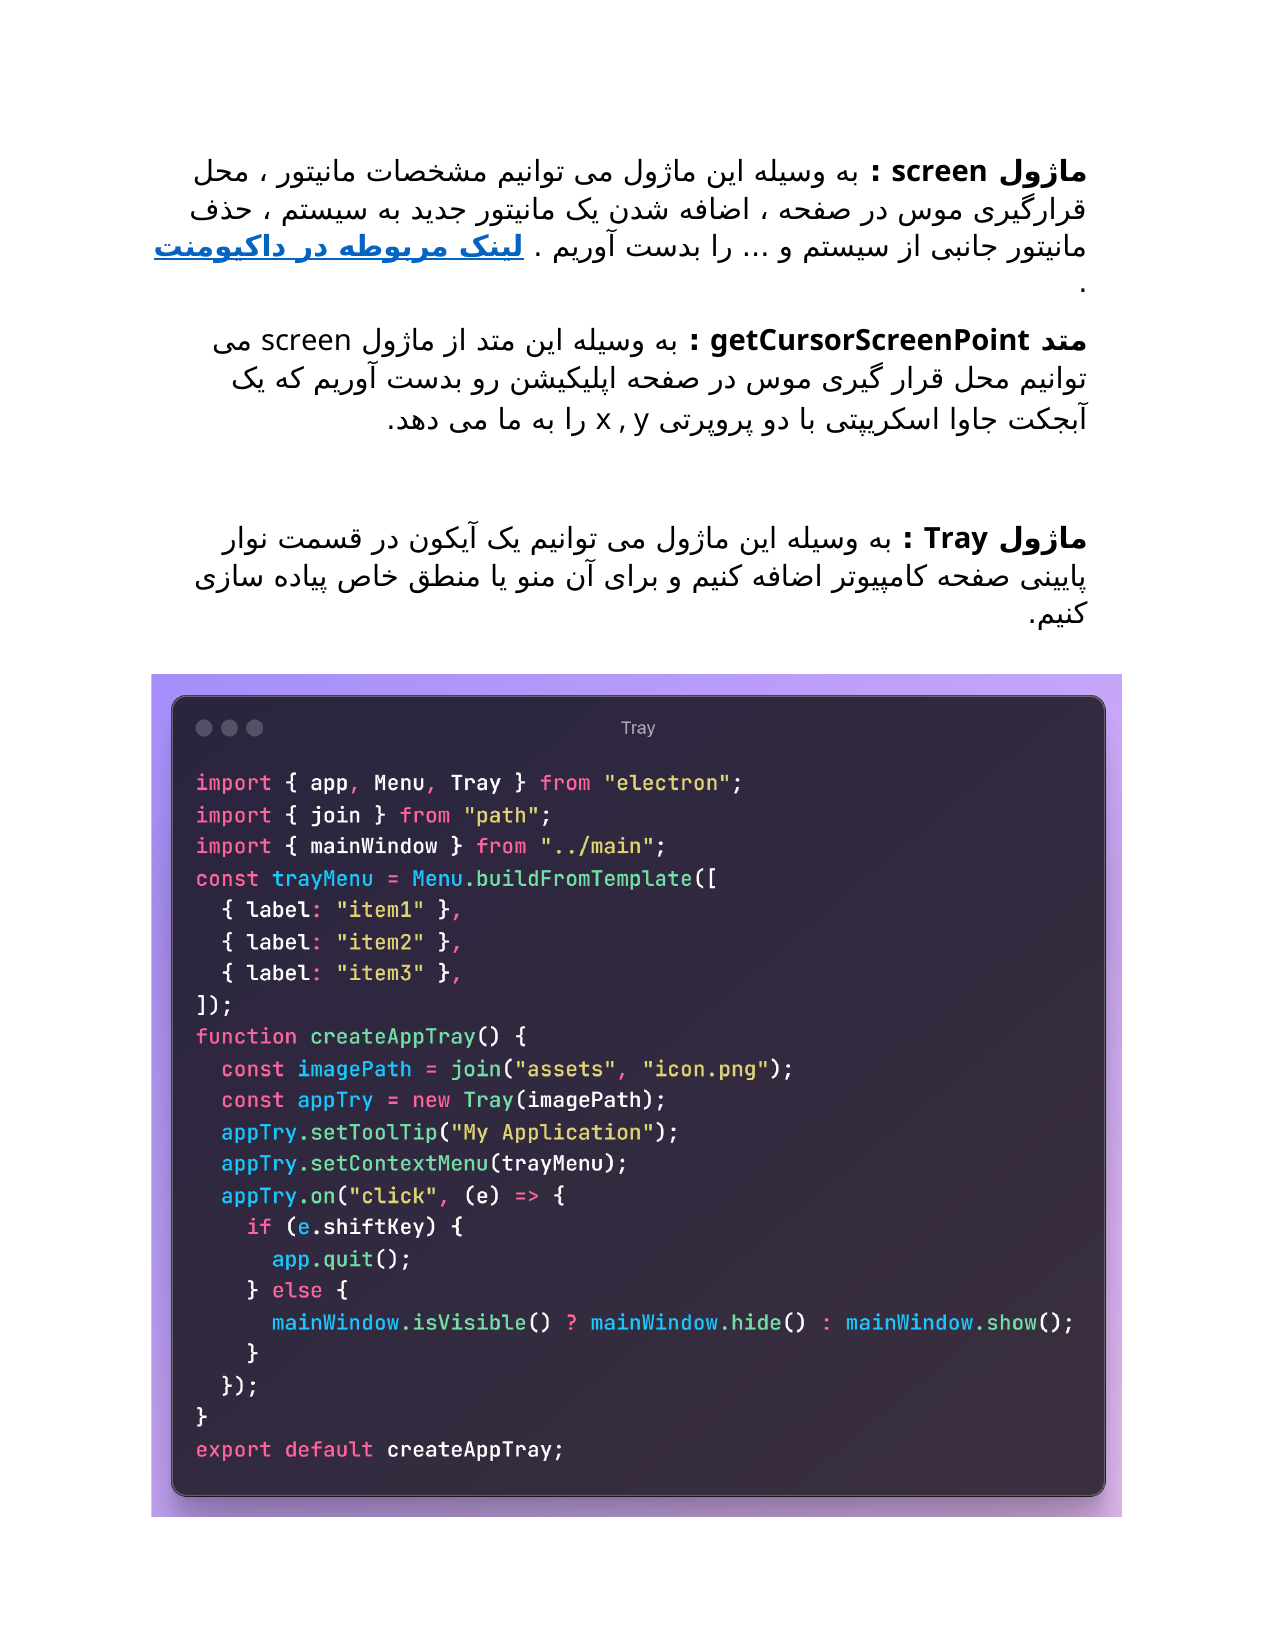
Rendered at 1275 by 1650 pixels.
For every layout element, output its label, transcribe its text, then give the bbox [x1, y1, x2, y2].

text ماژول screen : به وسیله این ماژول می توانیم مشخصات مانیتور ، محل قرارگیری موس در صفحه ، اضافه شدن یک مانیتور جدید به سیستم ، حذف مانیتور جانبی از سیستم و ... را بدست آوریم . لینک مربوطه در داکیومنت . [150, 150, 1087, 300]
picture [150, 674, 1122, 1514]
text ماژول Tray : به وسیله این ماژول می توانیم یک آیکون در قسمت نوار پایینی صفحه کامپیوتر اضافه کنیم و برای آن منو یا منطق خاص پیاده سازی کنیم. [150, 517, 1087, 630]
text متد getCursorScreenPoint : به وسیله این متد از ماژول screen می توانیم محل قرار گیری موس در صفحه اپلیکیشن رو بدست آوریم که یک آبجکت جاوا اسکریپتی با دو پروپرتی x , y را به ما می دهد. [150, 319, 1087, 438]
